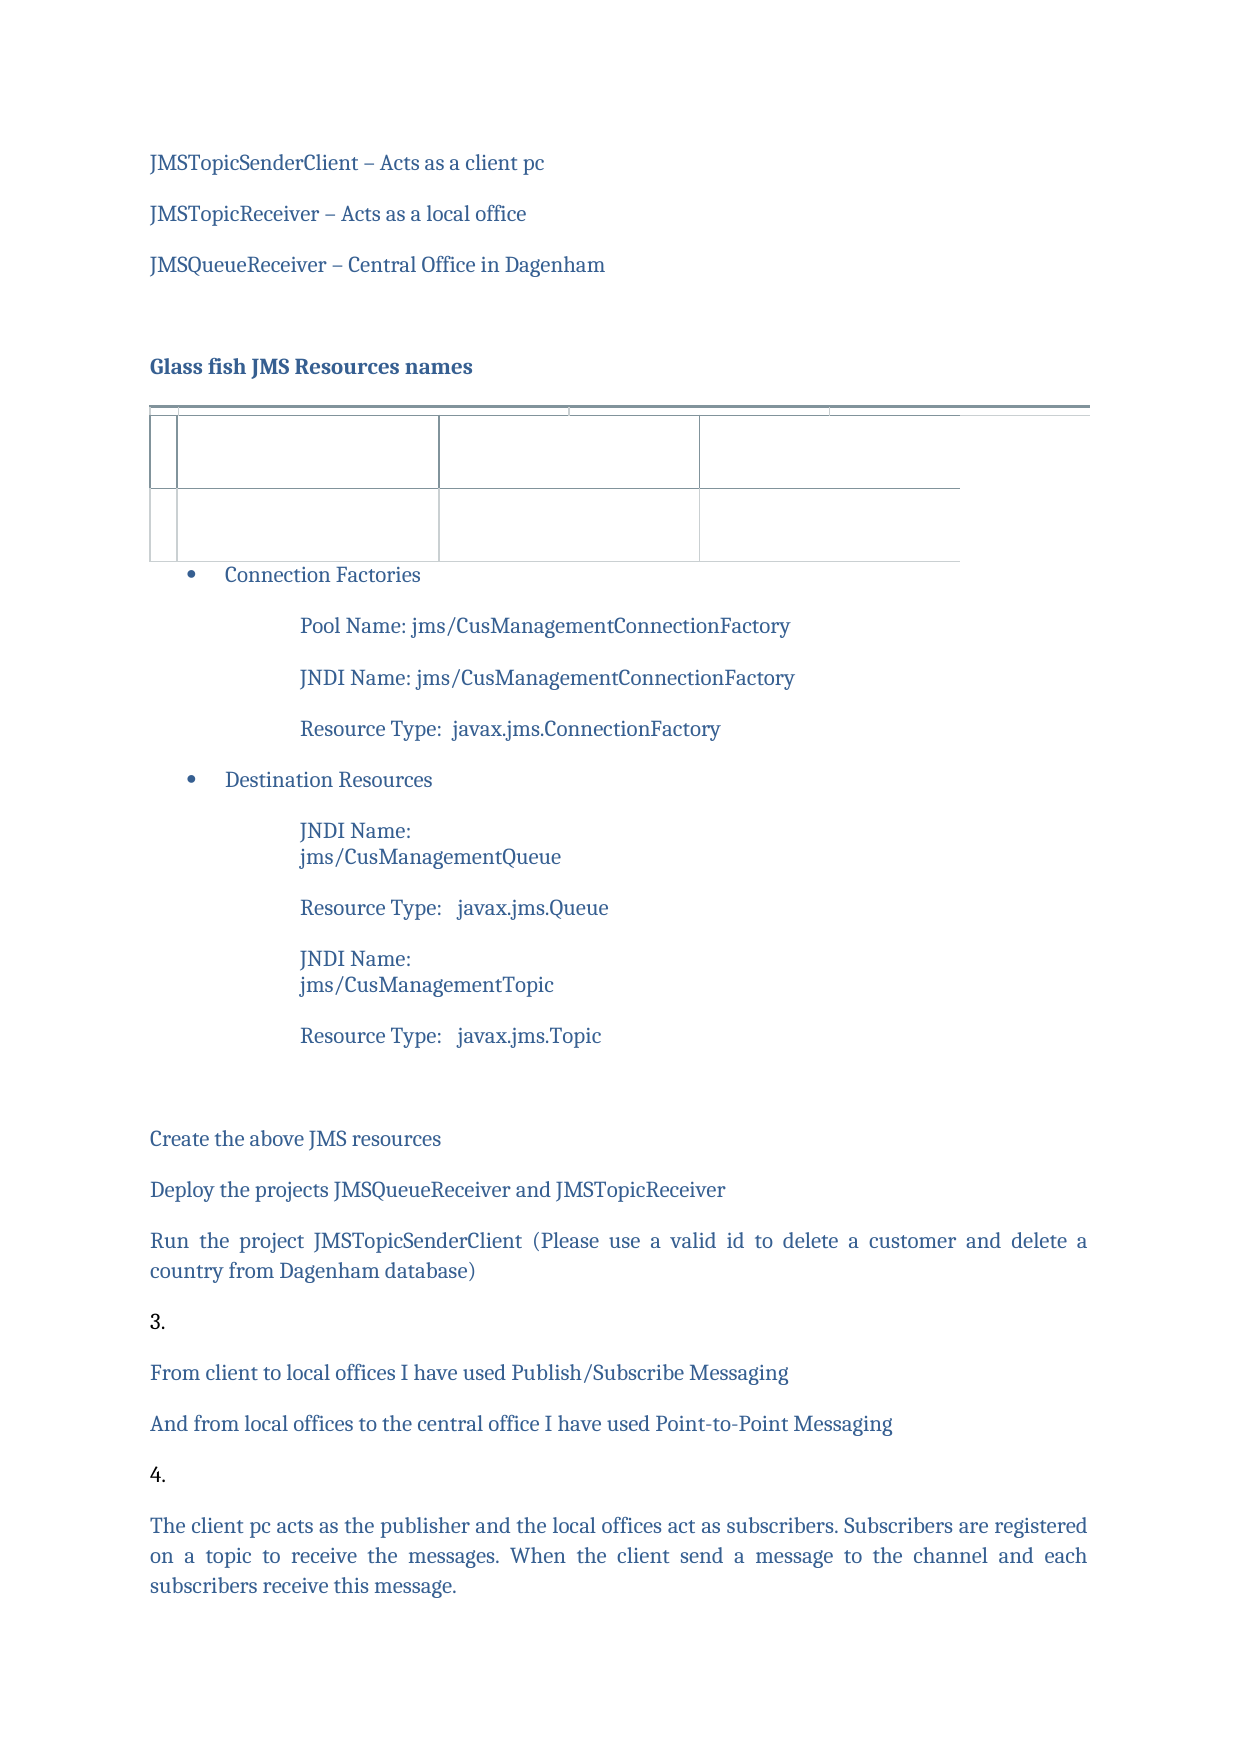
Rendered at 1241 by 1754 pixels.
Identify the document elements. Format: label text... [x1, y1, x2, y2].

text From client to local offices I have used Publish/Subscribe Messaging [150, 1360, 1090, 1386]
text Run the project JMSTopicSenderClient (Please use a valid id to delete a customer and delete a country from Dagenham database) [150, 1227, 1090, 1284]
text JMSTopicReceiver – Acts as a local office [150, 201, 1090, 227]
text JMSTopicSenderClient – Acts as a client pc [150, 150, 1090, 176]
table_cell [570, 408, 829, 414]
table_cell [151, 408, 178, 414]
text jms/CusManagementQueue [300, 844, 1090, 870]
list Connection Factories [187, 562, 1090, 588]
text Deploy the projects JMSQueueReceiver and JMSTopicReceiver [150, 1176, 1090, 1203]
table_cell [178, 489, 438, 561]
text JNDI Name: jms/CusManagementQueue [300, 946, 1090, 972]
table_cell [179, 408, 568, 414]
text Create the above JMS resources [150, 1125, 1090, 1152]
text Resource Type: javax.jms.Queue javax.jms.Queue [300, 895, 1090, 921]
text 3. [150, 1309, 1090, 1335]
list Destination Resources [187, 766, 1090, 793]
table_cell [700, 416, 960, 488]
text jms/CusManagementTopic [300, 972, 1090, 998]
text The client pc acts as the publisher and the local offices act as subscribers. Subscribers are registered on a topic to receive the messages. When the client send a message to the channel and each subscribers receive this message. [150, 1513, 1090, 1599]
text JNDI Name: jms/CusManagementConnectionFactory [300, 664, 1090, 691]
text Glass fish JMS Resources names [150, 354, 1090, 381]
table_cell [830, 408, 1090, 414]
text JMSQueueReceiver – Central Office in Dagenham [150, 252, 1090, 278]
table_cell [440, 416, 699, 488]
table_cell [151, 416, 176, 488]
table_cell [440, 489, 699, 561]
table_cell [700, 489, 960, 561]
text And from local offices to the central office I have used Point-to-Point Messaging [150, 1411, 1090, 1437]
text JNDI Name: jms/CusManagementQueue [300, 817, 1090, 844]
table_cell [178, 416, 438, 488]
text Pool Name: jms/CusManagementConnectionFactory jms/CusManagementConnectionFactory [300, 613, 1090, 639]
text 4. [150, 1462, 1090, 1488]
text Resource Type: javax.jms.ConnectionFactory javax.jms.ConnectionFactory [300, 715, 1090, 742]
text Resource Type: javax.jms.Queue javax.jms.Topic [300, 1023, 1090, 1049]
table_cell [151, 489, 176, 561]
